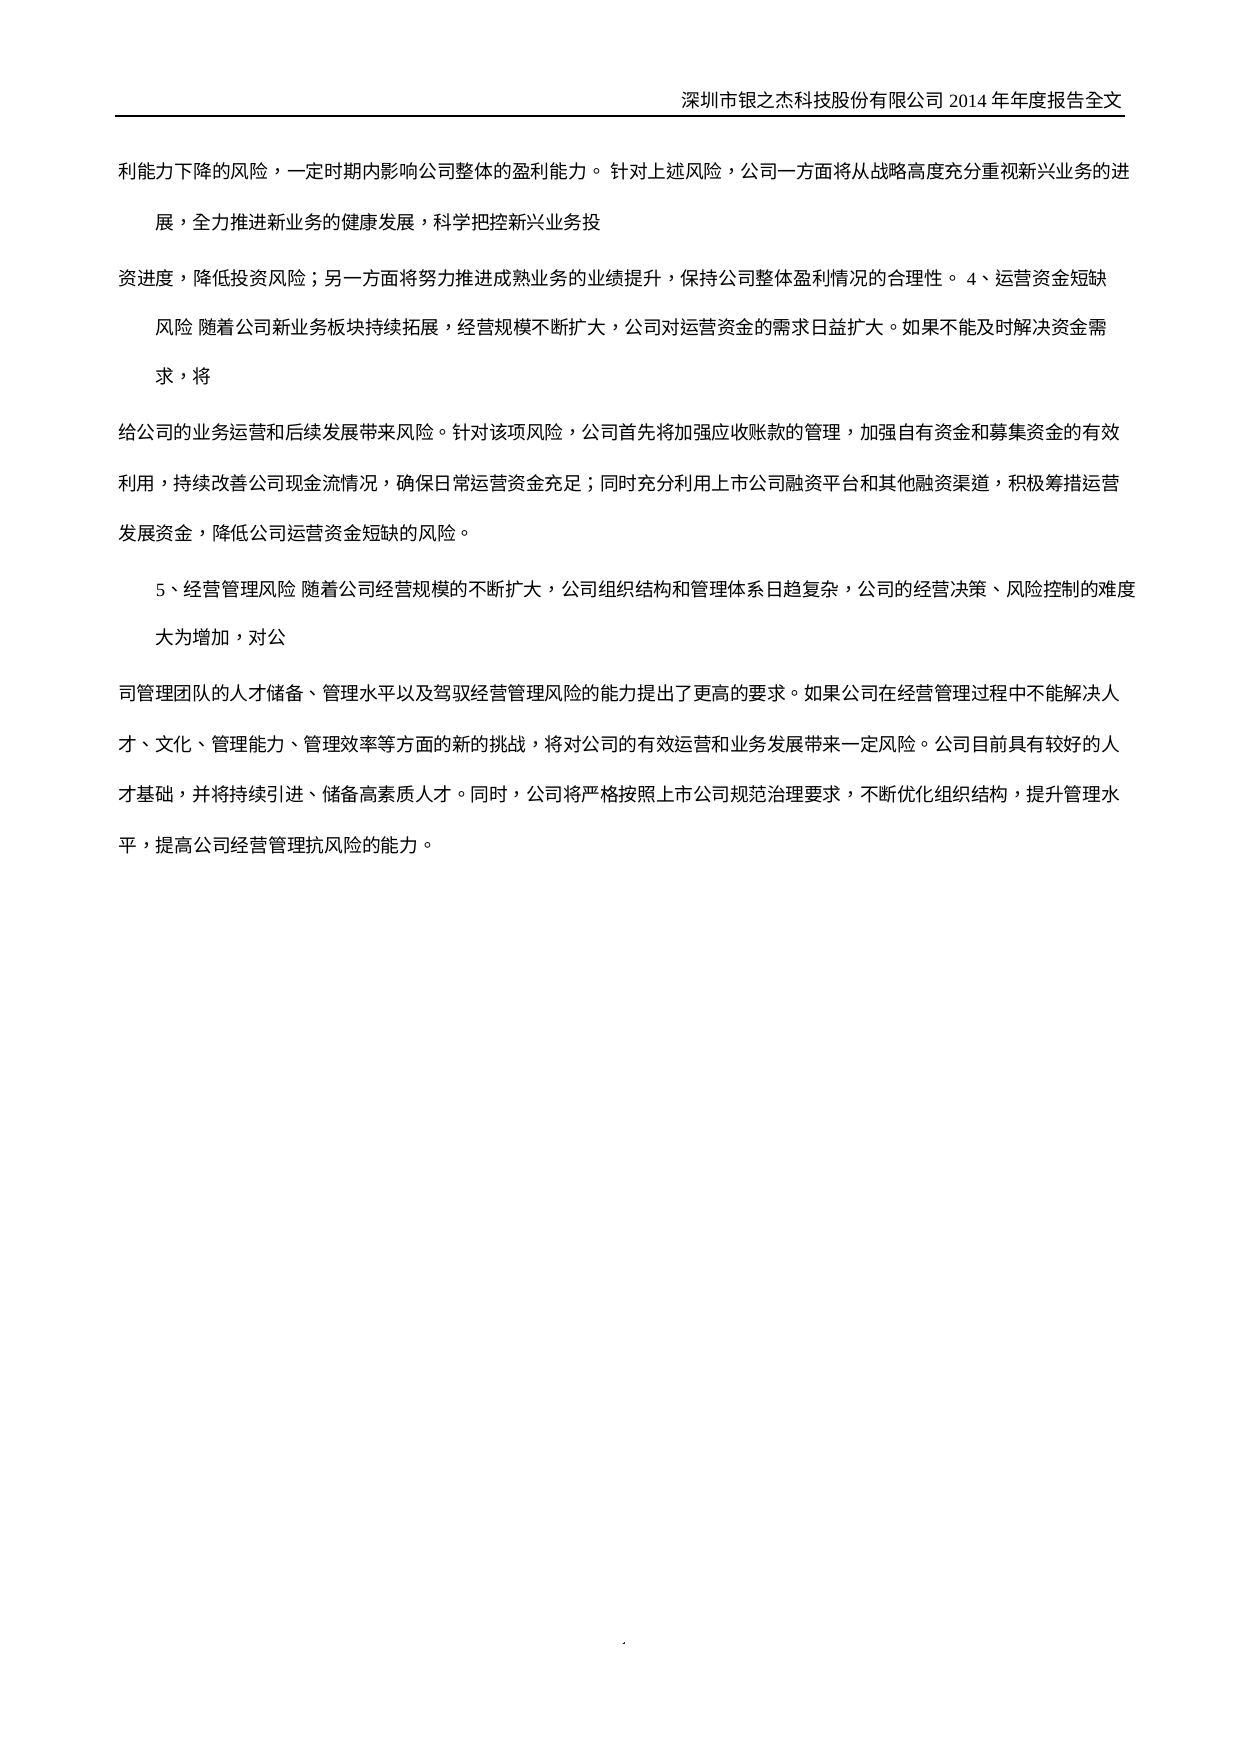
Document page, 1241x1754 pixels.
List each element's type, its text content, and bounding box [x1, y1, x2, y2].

text 司管理团队的人才储备、管理水平以及驾驭经营管理风险的能力提出了更高的要求。如果公司在经营管理过程中不能解决人 才、文化、管理能力、管理效率等方面的新的挑战，将对公司的有效运营和业务发展带来一定风险。公司目前具有较好的人 才基础，并将持续引进、储备高素质人才。同时，公司将严格按照上市公司规范治理要求，不断优化组织结构，提升管理水 平，提高公司经营管理抗风险的能力。 [118, 680, 1122, 857]
text 5、经营管理风险 随着公司经营规模的不断扩大，公司组织结构和管理体系日趋复杂，公司的经营决策、风险控制的难度大为增加，对公 [156, 577, 1138, 650]
text 利能力下降的风险，一定时期内影响公司整体的盈利能力。 针对上述风险，公司一方面将从战略高度充分重视新兴业务的进展，全力推进新业务的健康发展，科学把控新兴业务投 [118, 159, 1138, 235]
text 资进度，降低投资风险；另一方面将努力推进成熟业务的业绩提升，保持公司整体盈利情况的合理性。 4、运营资金短缺风险 随着公司新业务板块持续拓展，经营规模不断扩大，公司对运营资金的需求日益扩大。如果不能及时解决资金需求，将 [118, 265, 1124, 389]
text 给公司的业务运营和后续发展带来风险。针对该项风险，公司首先将加强应收账款的管理，加强自有资金和募集资金的有效 利用，持续改善公司现金流情况，确保日常运营资金充足；同时充分利用上市公司融资平台和其他融资渠道，积极筹措运营 发展资金，降低公司运营资金短缺的风险。 [118, 419, 1122, 546]
